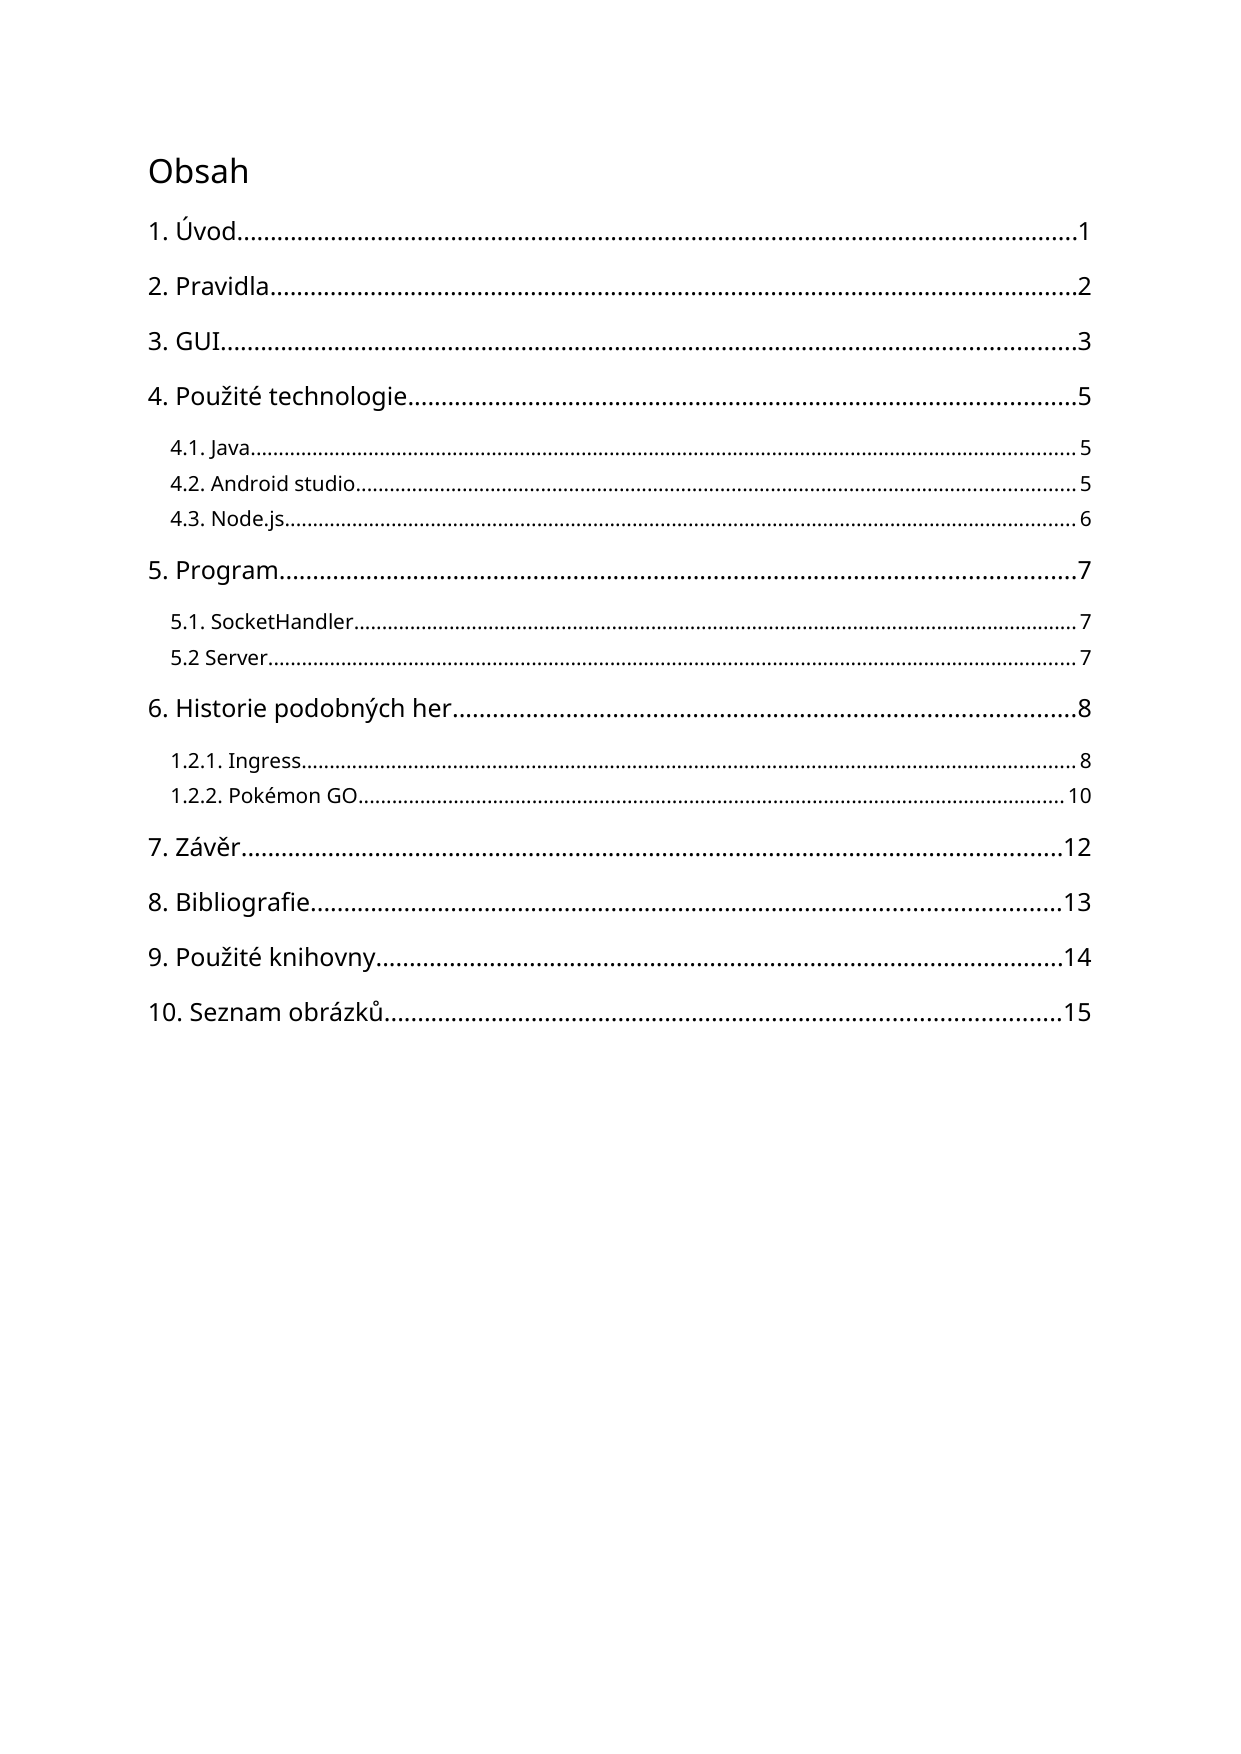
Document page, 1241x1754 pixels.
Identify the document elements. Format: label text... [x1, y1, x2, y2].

text 8. Bibliografie 13 [148, 884, 1092, 918]
text 9. Použité knihovny 14 [148, 939, 1092, 973]
text 5.1. SocketHandler 7 [170, 607, 1092, 636]
text 4.2. Android studio 5 [170, 469, 1092, 497]
text 4. Použité technologie 5 [148, 378, 1092, 412]
text 6. Historie podobných her 8 [148, 691, 1092, 725]
text 1. Úvod 1 [148, 213, 1092, 247]
text 5. Program 7 [148, 552, 1092, 586]
text 7. Závěr 12 [148, 829, 1092, 863]
text 10. Seznam obrázků 15 [148, 994, 1092, 1028]
text 1.2.2. Pokémon GO 10 [170, 781, 1092, 810]
text 1.2.1. Ingress 8 [170, 746, 1092, 774]
text 2. Pravidla 2 [148, 268, 1092, 302]
text Obsah [148, 148, 1092, 193]
text 4.1. Java 5 [170, 433, 1092, 462]
text 5.2 Server 7 [170, 643, 1092, 671]
text 4.3. Node.js 6 [170, 504, 1092, 533]
text 3. GUI 3 [148, 323, 1092, 357]
